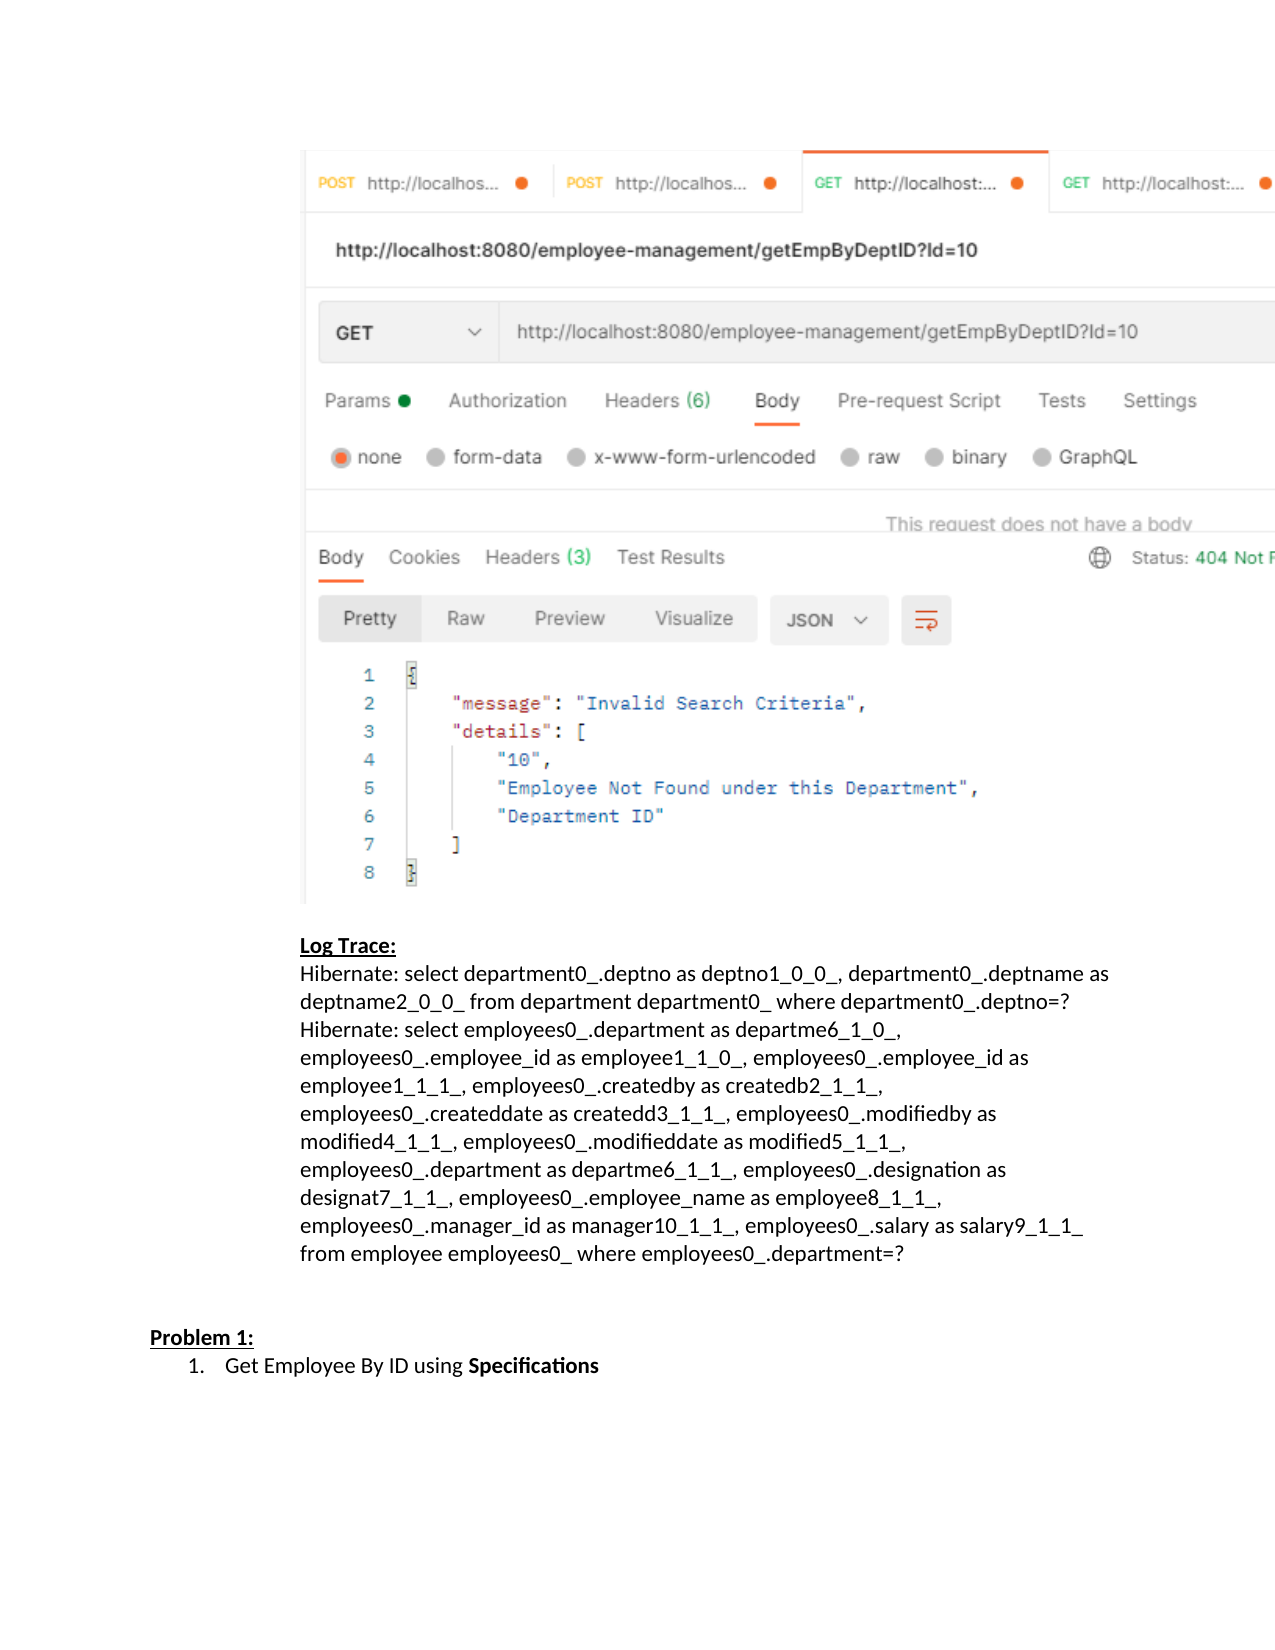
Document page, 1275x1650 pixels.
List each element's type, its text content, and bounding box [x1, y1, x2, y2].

list Hibernate: select department0_.deptno as deptno1_0_0_, department0_.deptname as deptname2_0_0_ from department department0_ where department0_.deptno=? [300, 959, 1125, 1015]
list Get Employee By ID using Specifications [187, 1351, 1125, 1379]
text Problem 1: [150, 1323, 1125, 1351]
list Hibernate: select employees0_.department as departme6_1_0_, employees0_.employee_id as employee1_1_0_, employees0_.employee_id as employee1_1_1_, employees0_.createdby as createdb2_1_1_, employees0_.createddate as createdd3_1_1_, employees0_.modifiedby as modified4_1_1_, employees0_.modifieddate as modified5_1_1_, employees0_.department as departme6_1_1_, employees0_.designation as designat7_1_1_, employees0_.employee_name as employee8_1_1_, employees0_.manager_id as manager10_1_1_, employees0_.salary as salary9_1_1_ from employee employees0_ where employees0_.department=? [300, 1015, 1125, 1267]
picture [300, 150, 1275, 904]
list Log Trace: [300, 931, 1125, 959]
